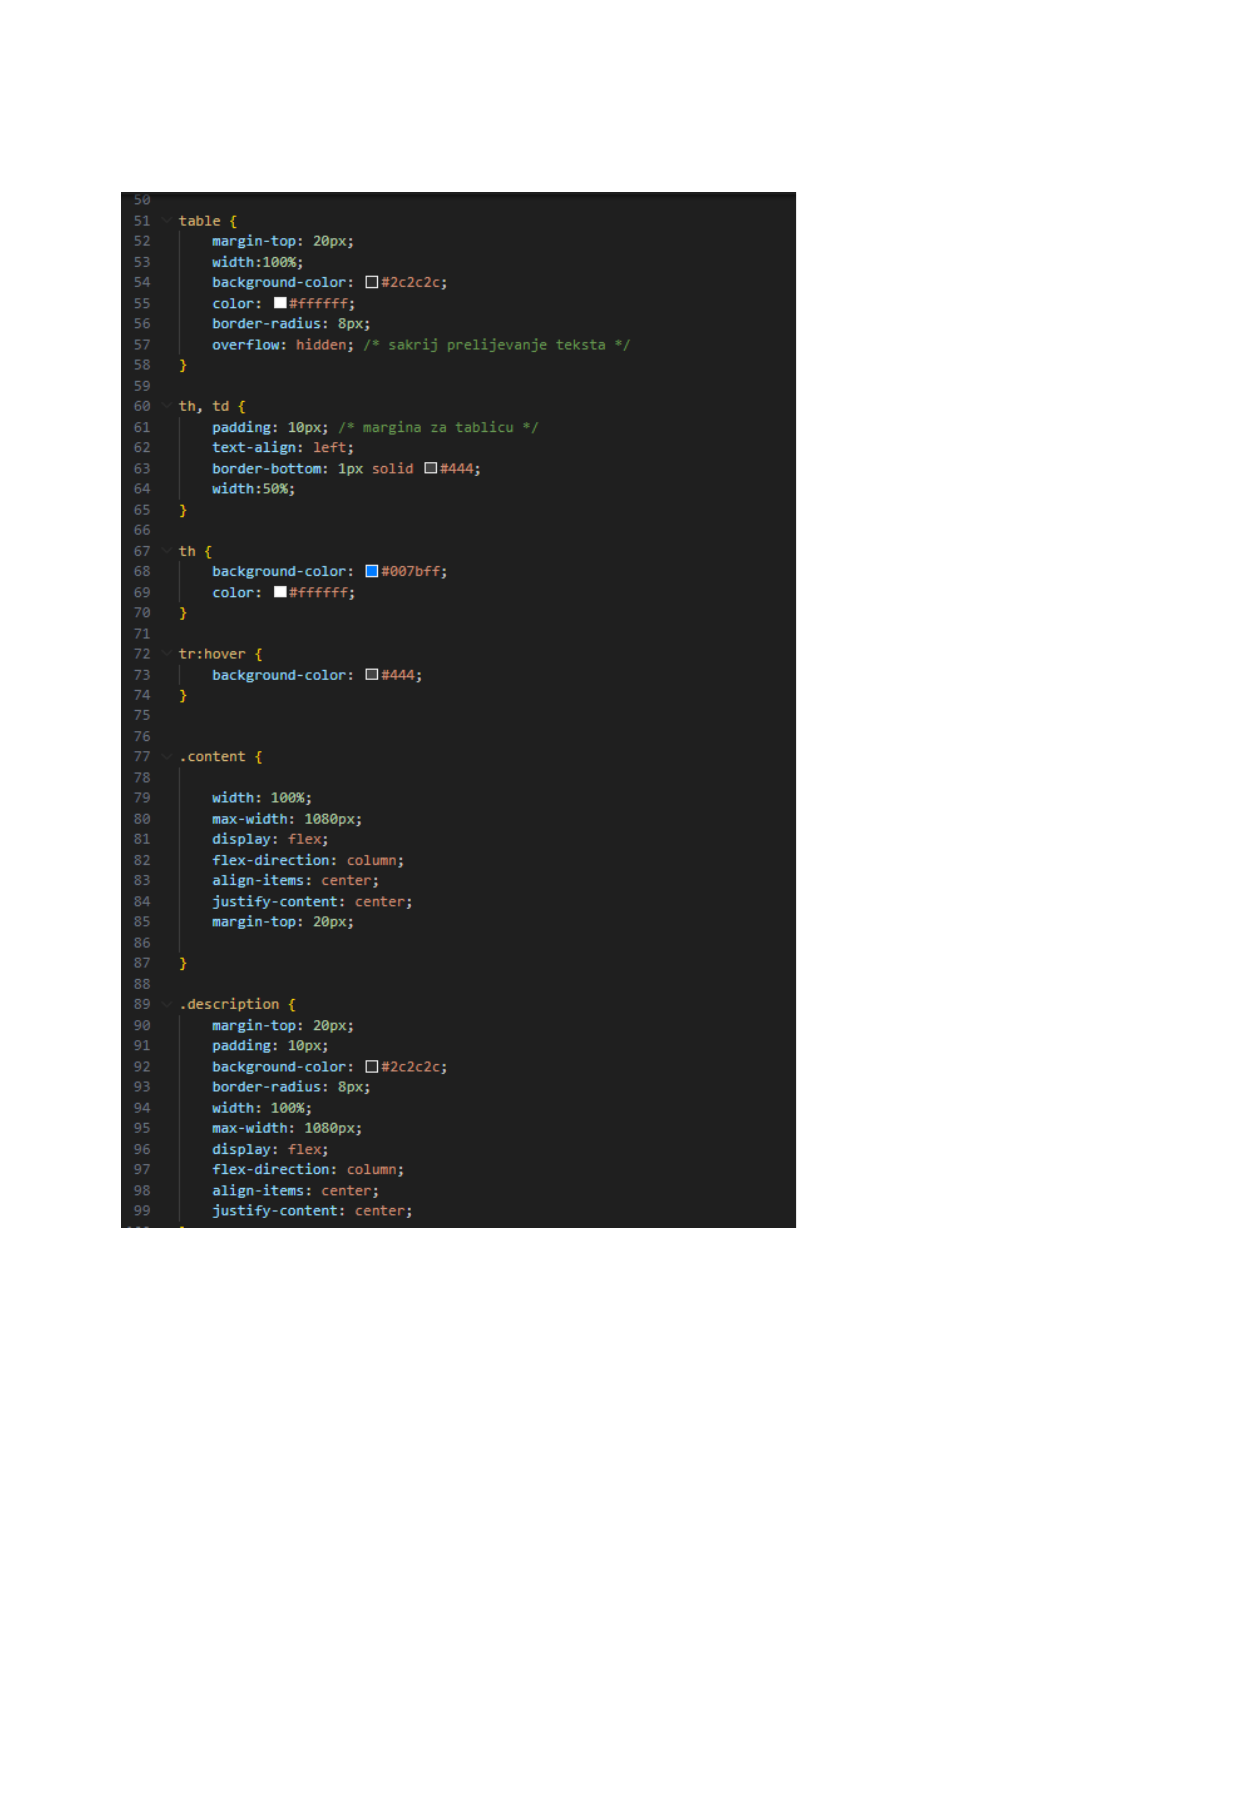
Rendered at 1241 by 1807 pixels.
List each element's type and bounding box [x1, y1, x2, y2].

picture [121, 192, 797, 1228]
